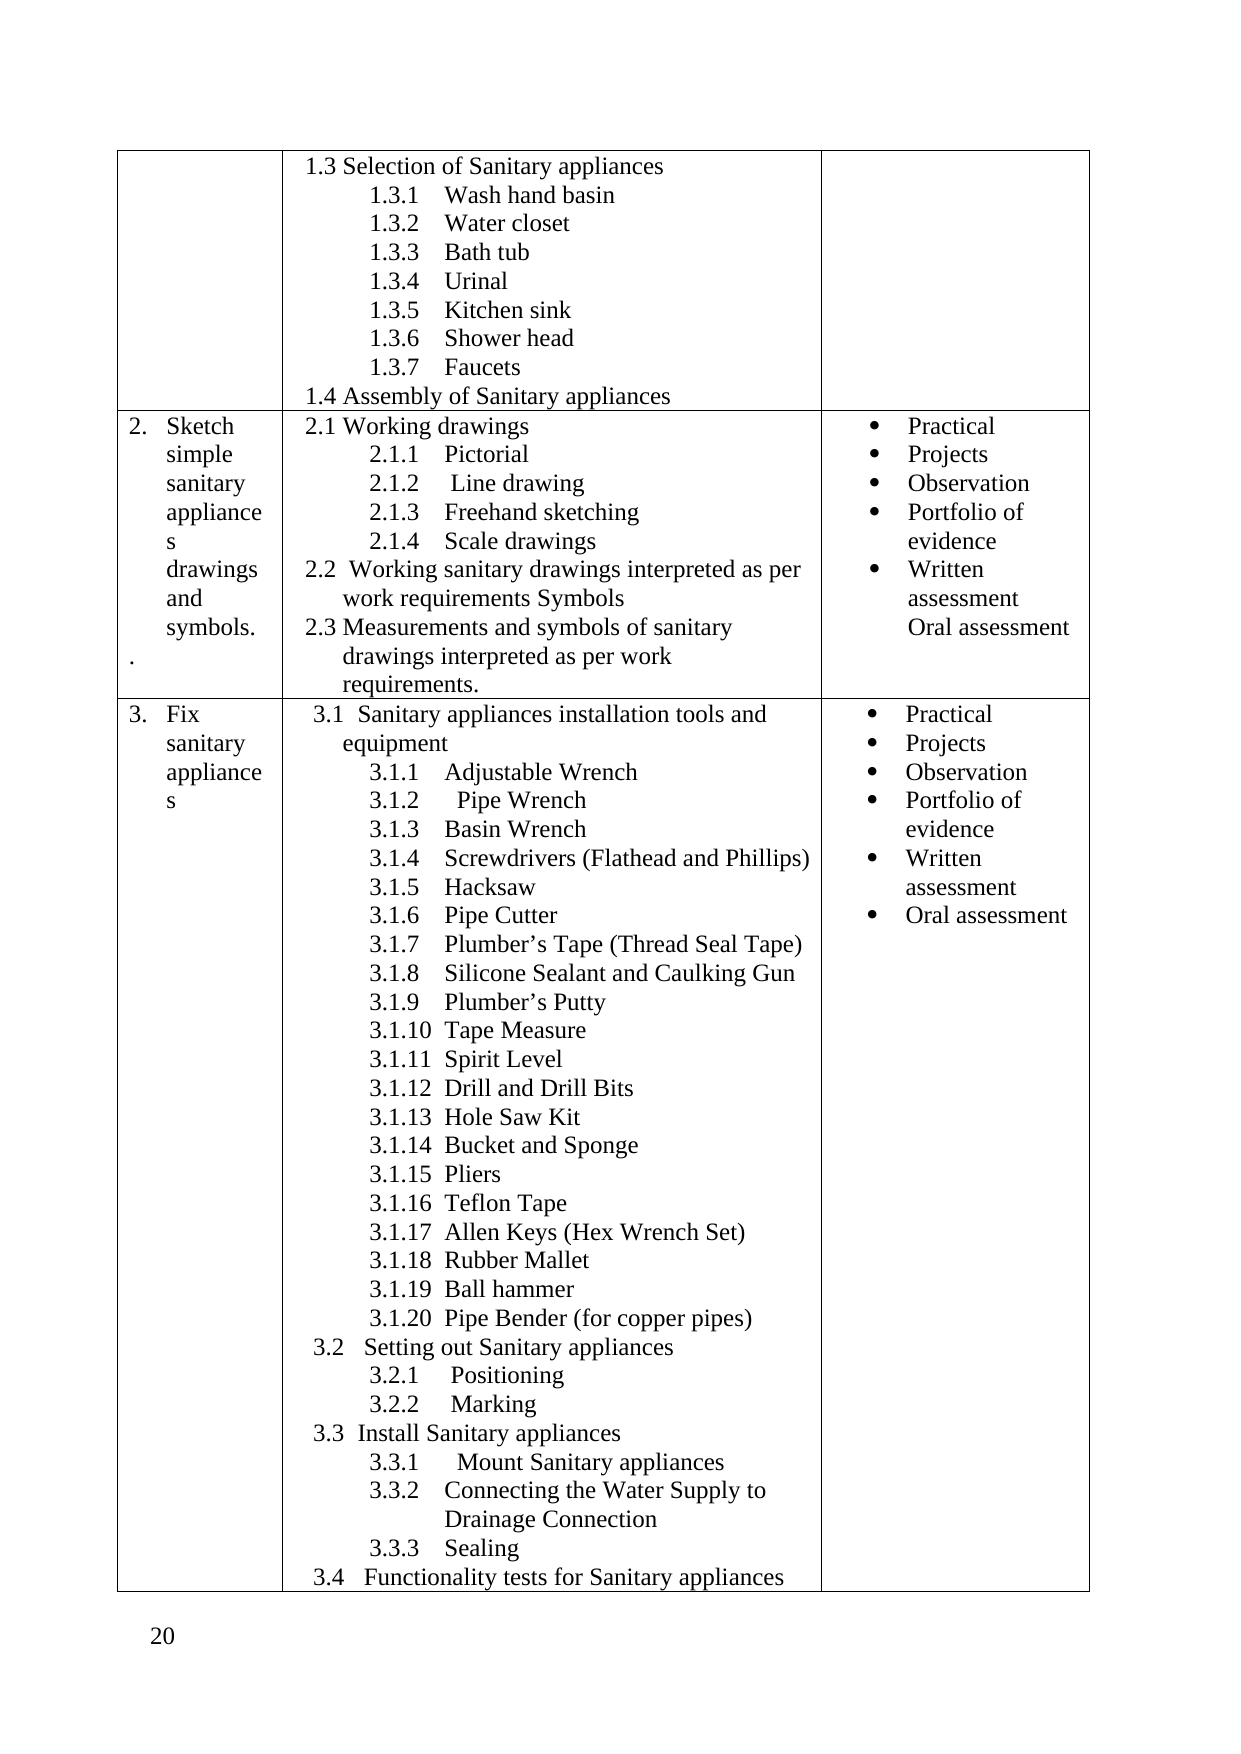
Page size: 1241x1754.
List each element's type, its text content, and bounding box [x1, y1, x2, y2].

table_cell Practical Projects Observation Portfolio of evidence Written assessment Oral assessment [822, 411, 1089, 698]
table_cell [822, 151, 1089, 410]
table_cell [822, 699, 1089, 1591]
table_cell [283, 151, 821, 410]
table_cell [283, 699, 821, 1591]
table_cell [118, 151, 282, 410]
table_cell Sketch simple sanitary appliances drawings and symbols. . [118, 411, 282, 698]
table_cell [118, 699, 282, 1591]
table_cell Working drawings Pictorial Line drawing Freehand sketching Scale drawings Working sanitary drawings interpreted as per work requirements Symbols Measurements and symbols of sanitary drawings interpreted as per work requirements. [283, 411, 821, 698]
